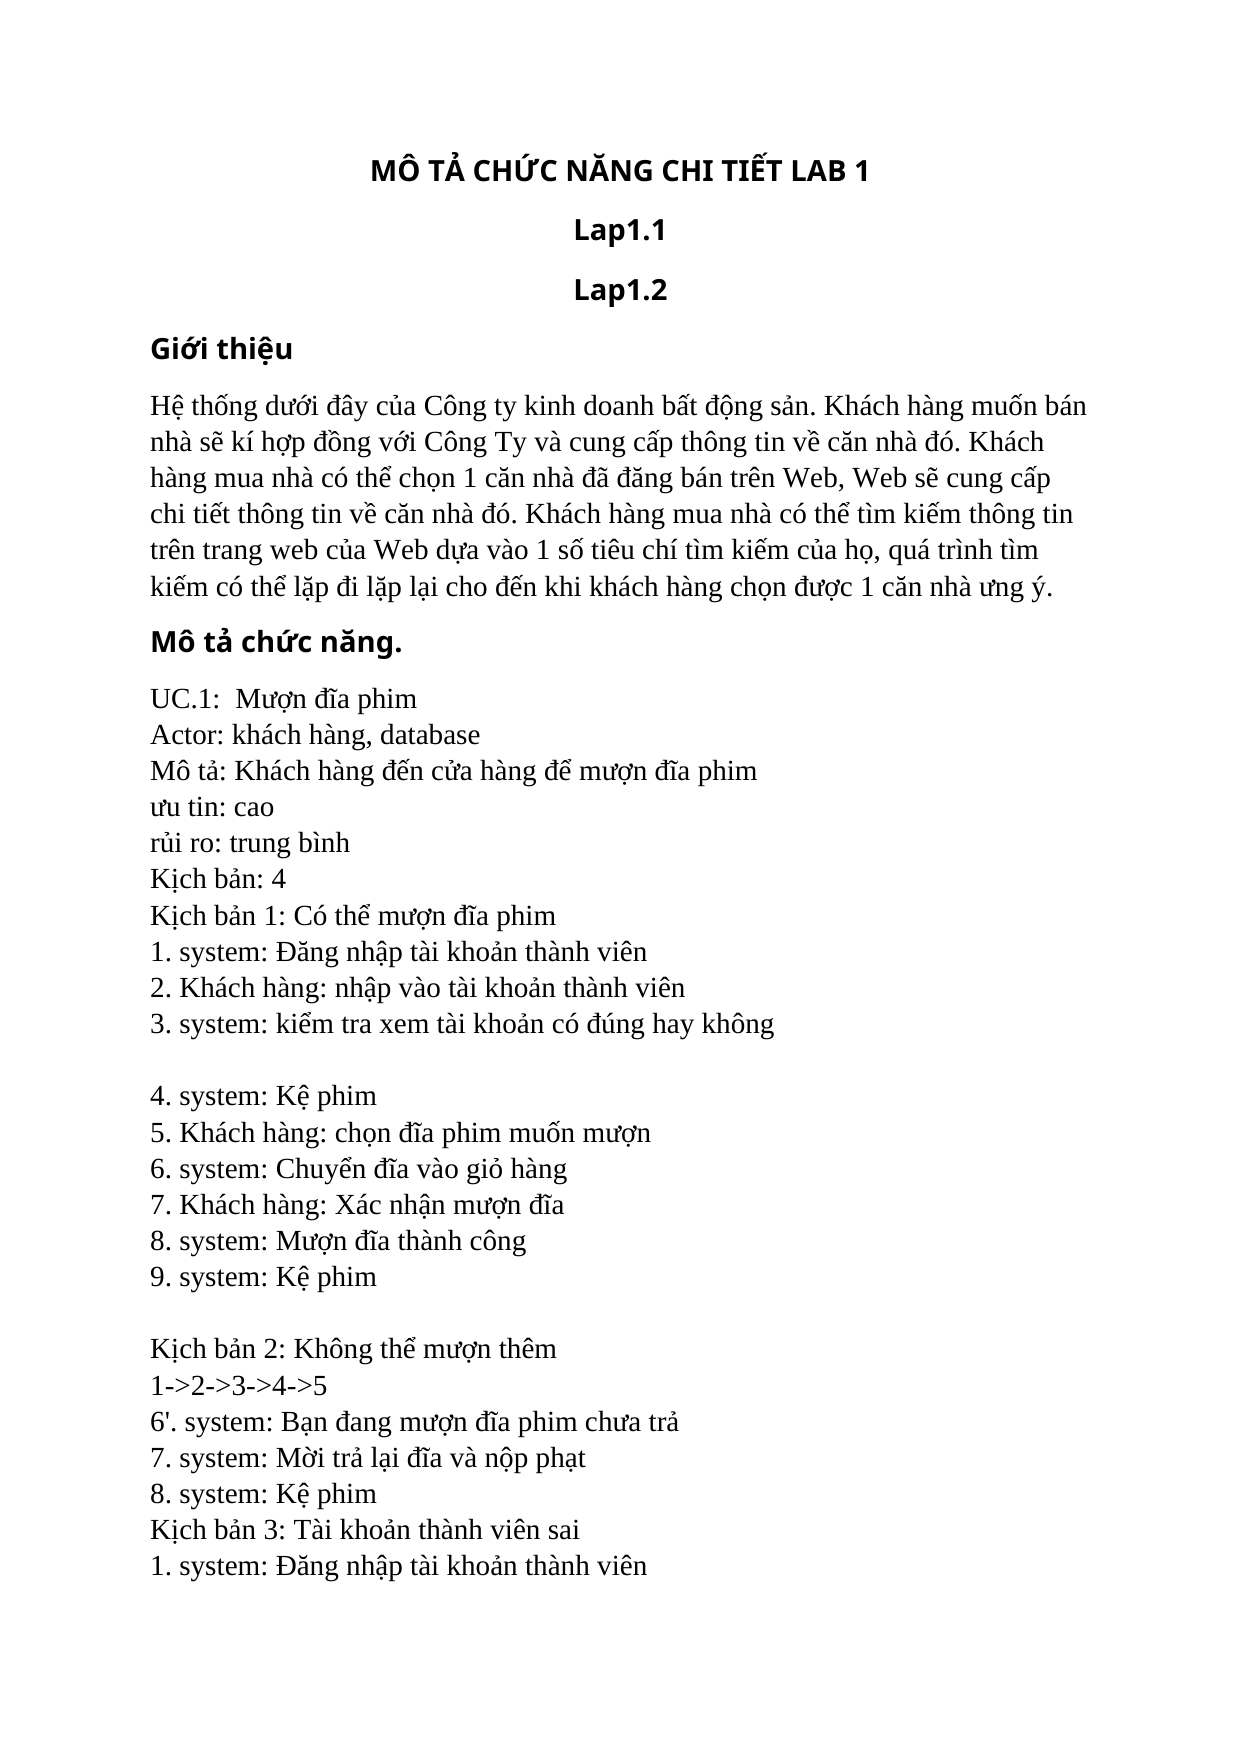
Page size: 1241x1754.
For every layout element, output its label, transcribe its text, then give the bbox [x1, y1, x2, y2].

text Mô tả chức năng. [150, 621, 1090, 661]
text MÔ TẢ CHỨC NĂNG CHI TIẾT LAB 1 [150, 150, 1090, 190]
text Giới thiệu [150, 328, 1090, 368]
text Lap1.2 [150, 269, 1090, 309]
text Hệ thống dưới đây của Công ty kinh doanh bất động sản. Khách hàng muốn bán nhà sẽ kí hợp đồng với Công Ty và cung cấp thông tin về căn nhà đó. Khách hàng mua nhà có thể chọn 1 căn nhà đã đăng bán trên Web, Web sẽ cung cấp chi tiết thông tin về căn nhà đó. Khách hàng mua nhà có thể tìm kiếm thông tin trên trang web của Web dựa vào 1 số tiêu chí tìm kiếm của họ, quá trình tìm kiếm có thể lặp đi lặp lại cho đến khi khách hàng chọn được 1 căn nhà ưng ý. [150, 388, 1090, 602]
text Lap1.1 [150, 209, 1090, 249]
